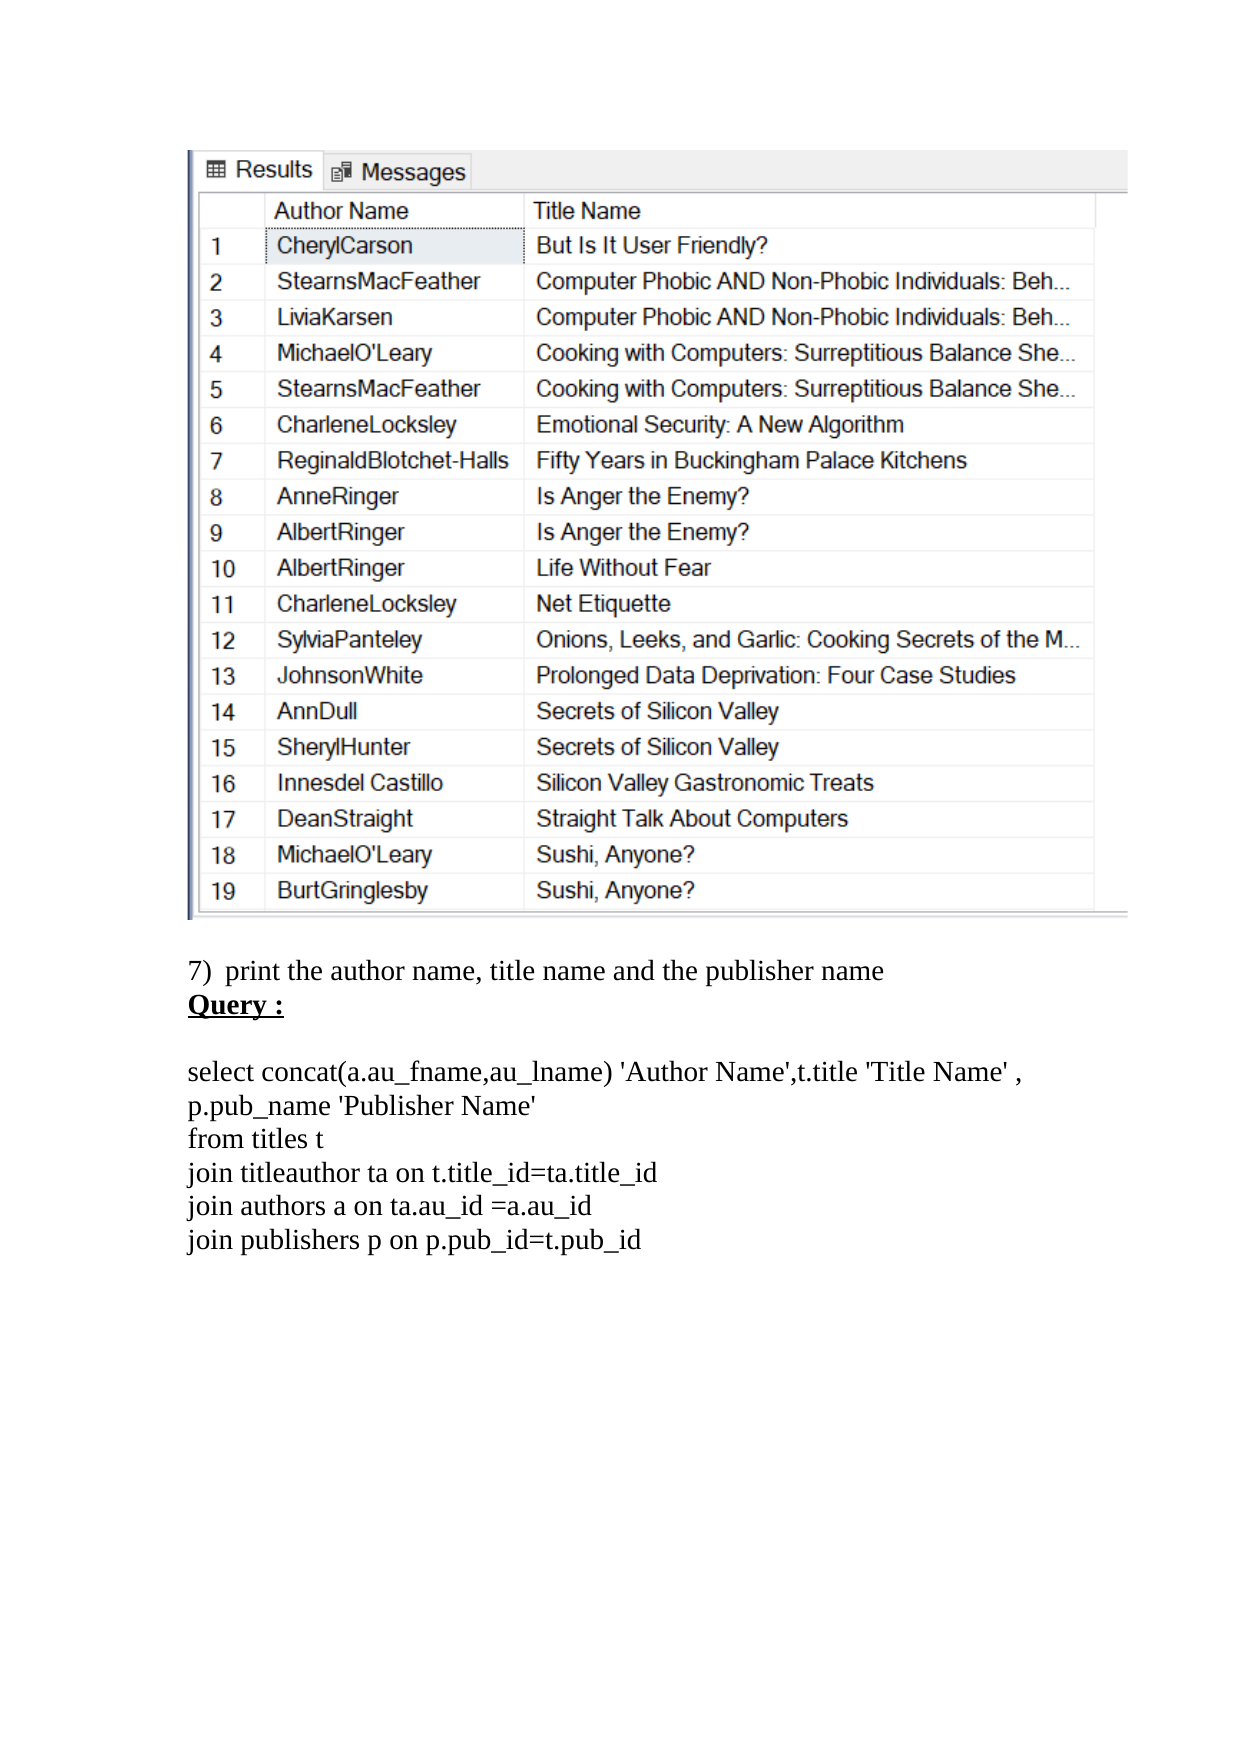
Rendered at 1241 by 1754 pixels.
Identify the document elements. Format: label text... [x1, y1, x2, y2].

text select concat(a.au_fname,au_lname) 'Author Name',t.title 'Title Name' , p.pub_name 'Publisher Name' [187, 1054, 1090, 1121]
text from titles t [187, 1121, 1090, 1155]
list print the author name, title name and the publisher name [187, 953, 1090, 987]
text Query : [187, 987, 1090, 1021]
text join publishers p on p.pub_id=t.pub_id [187, 1222, 1090, 1255]
picture [187, 150, 1128, 920]
text join authors a on ta.au_id =a.au_id [187, 1188, 1090, 1222]
text join titleauthor ta on t.title_id=ta.title_id [187, 1155, 1090, 1188]
